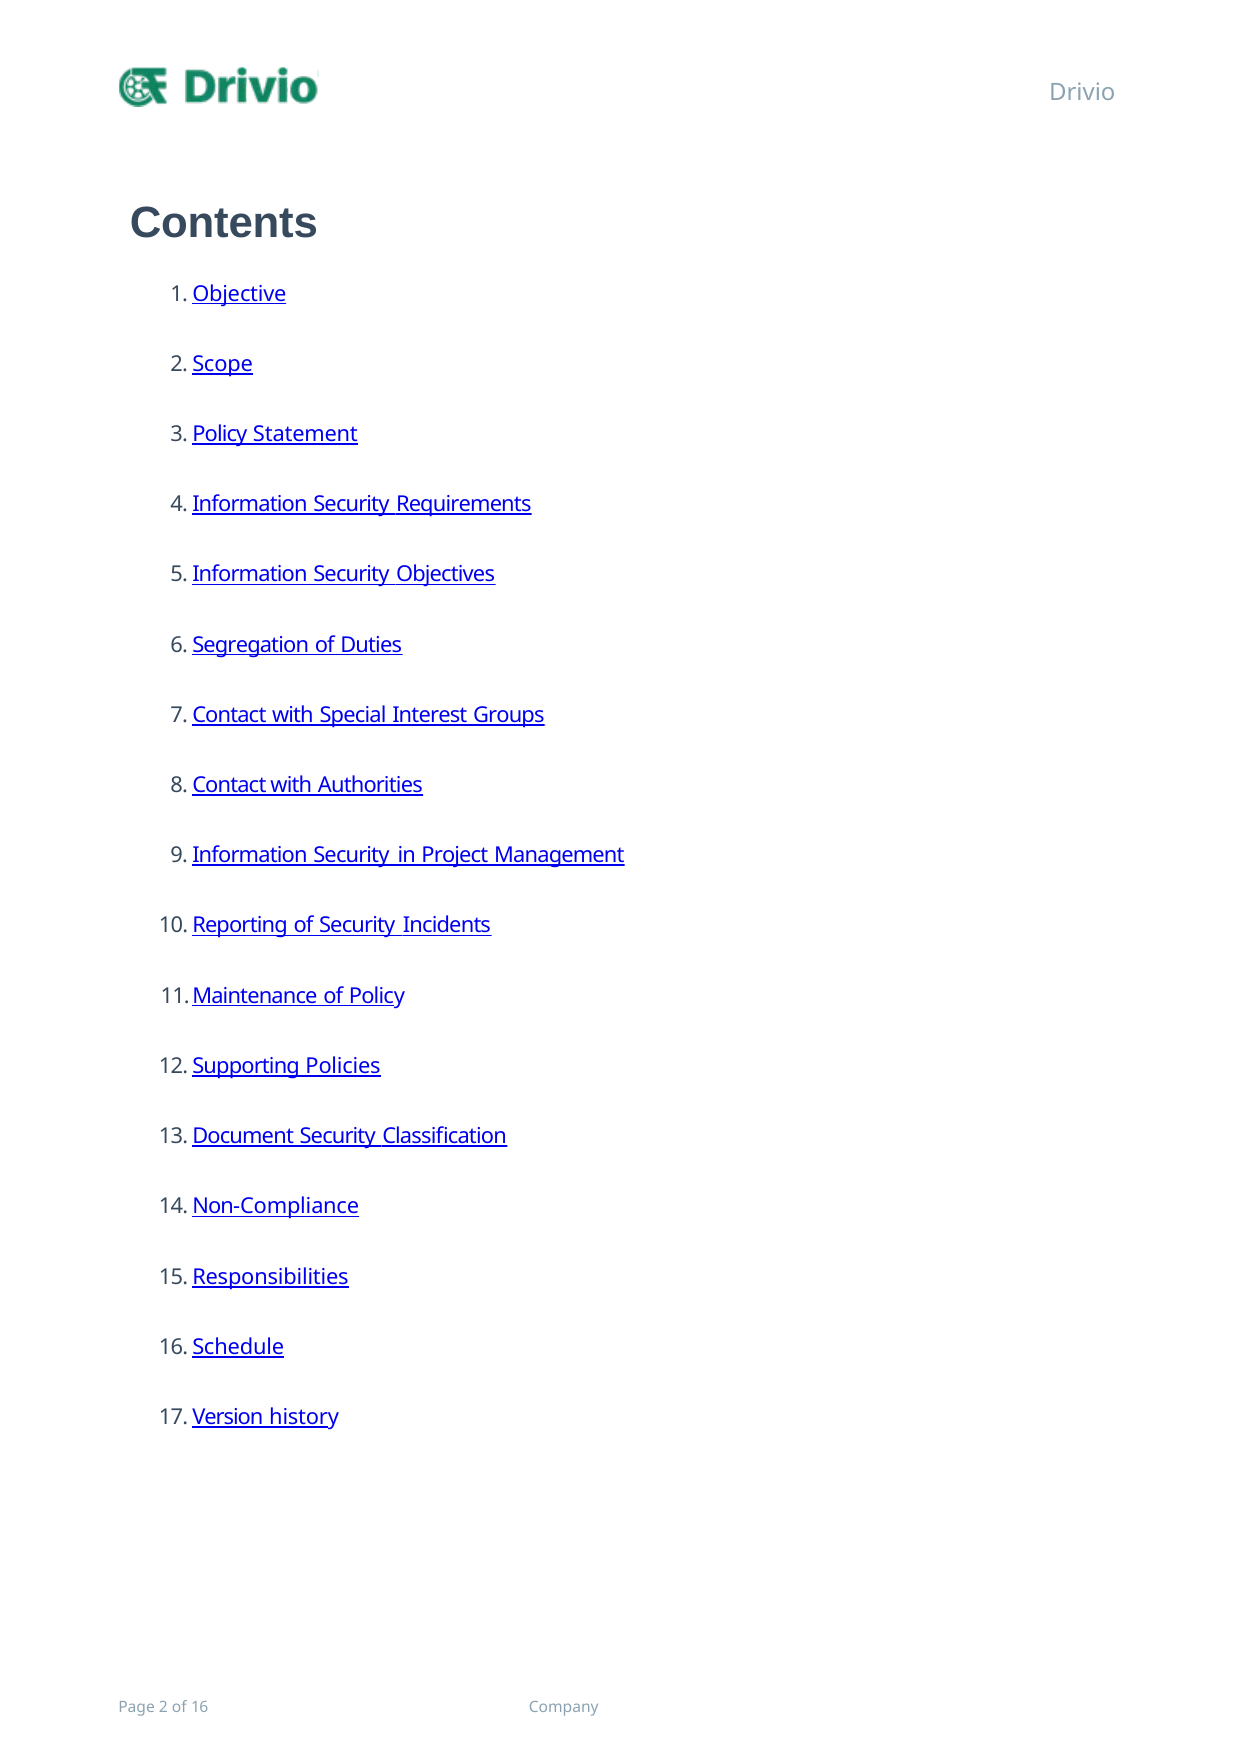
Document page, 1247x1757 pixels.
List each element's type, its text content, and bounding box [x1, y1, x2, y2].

list Responsibilities [159, 1261, 1129, 1290]
list Policy Statement [170, 418, 1129, 448]
list Contact with Authorities [170, 769, 1129, 799]
list Version history [159, 1401, 1129, 1431]
list Information Security Objectives [170, 558, 1129, 588]
list Segregation of Duties [170, 629, 1129, 658]
list Information Security Requirements [170, 488, 1129, 518]
list Document Security Classification [159, 1120, 1129, 1150]
list Non-Compliance [159, 1190, 1129, 1220]
list Reporting of Security Incidents [159, 909, 1129, 939]
list Schedule [159, 1331, 1129, 1361]
list Information Security in Project Management [170, 839, 1129, 869]
list Maintenance of Policy [160, 980, 1129, 1009]
picture [118, 67, 319, 107]
subtitle Contents [129, 196, 1129, 246]
list Objective [170, 278, 1129, 307]
list Scope [170, 348, 1129, 378]
list Contact with Special Interest Groups [170, 699, 1129, 729]
list Supporting Policies [159, 1050, 1129, 1080]
